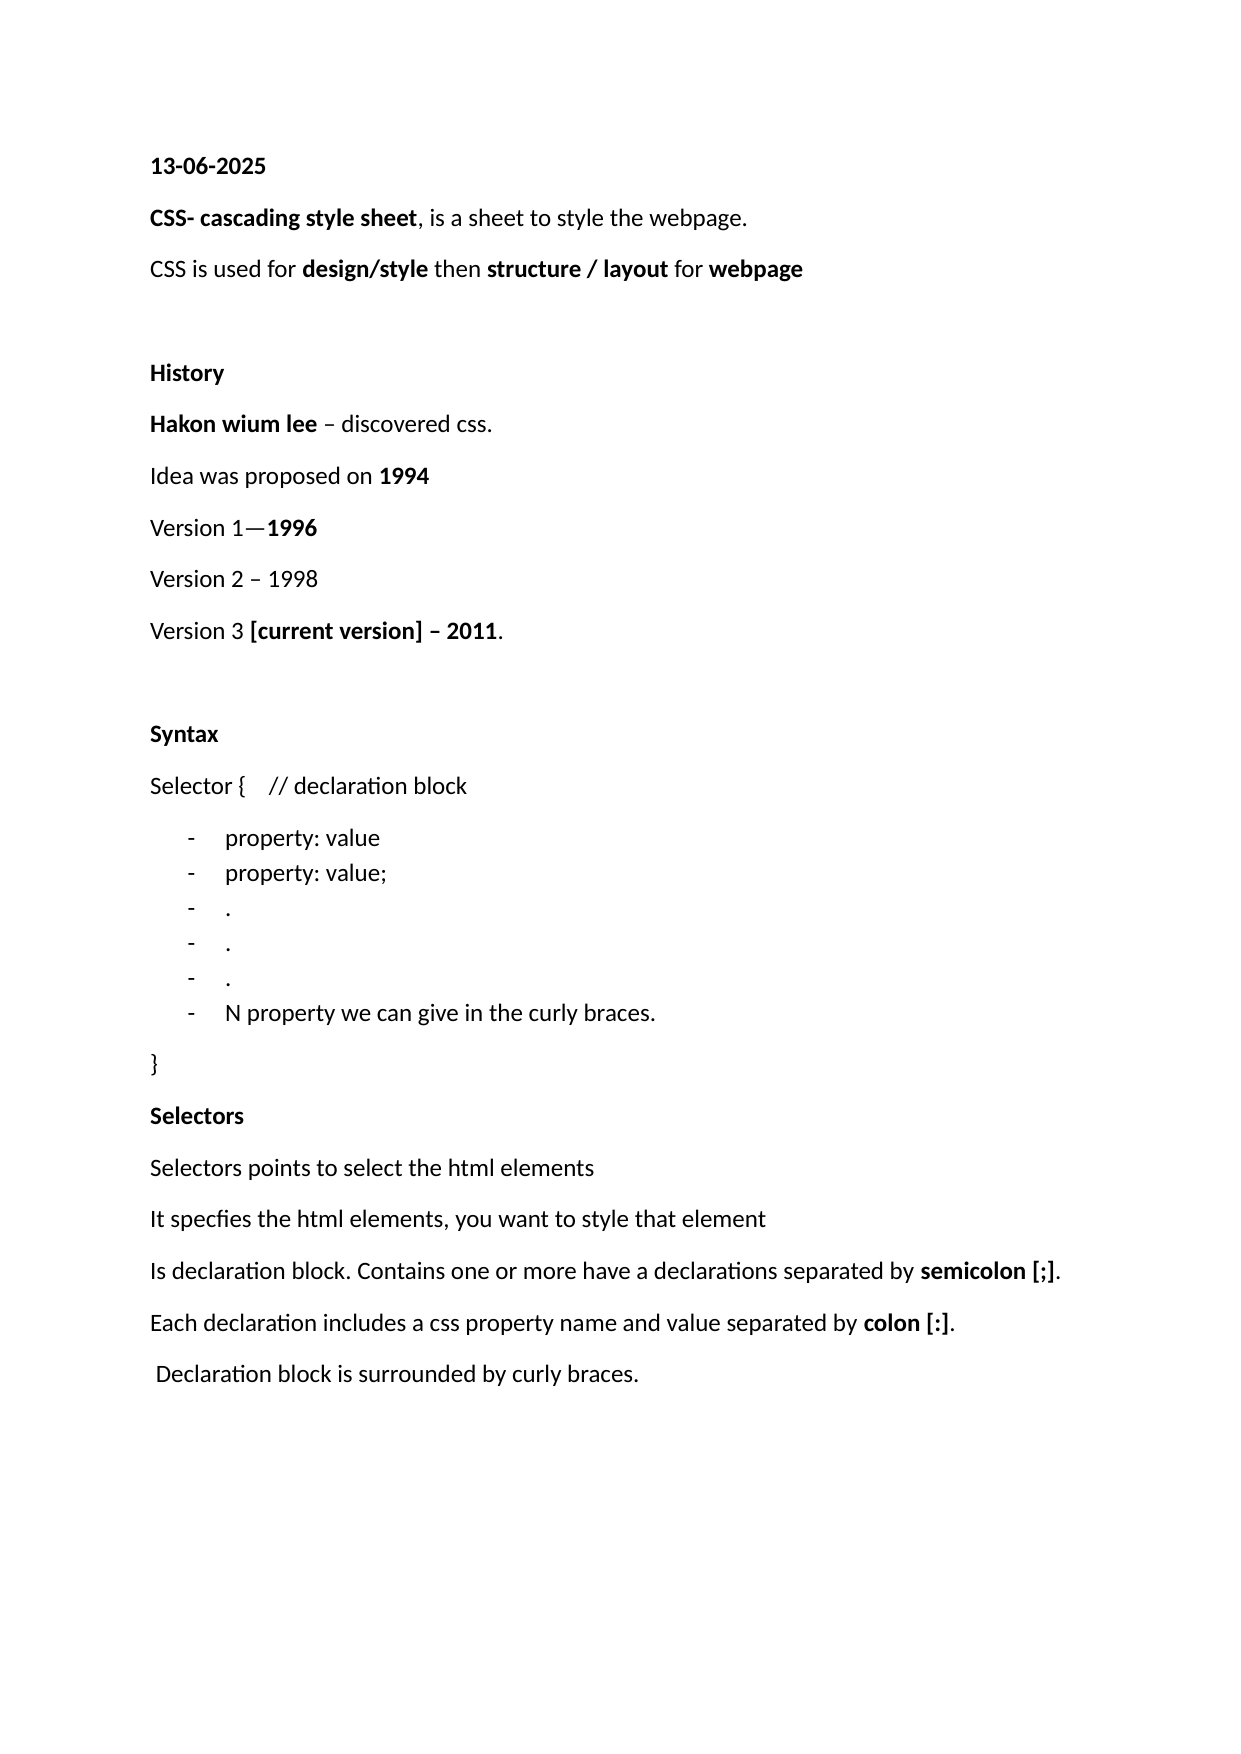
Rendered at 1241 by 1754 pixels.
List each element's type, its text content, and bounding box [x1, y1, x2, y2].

text Idea was proposed on 1994 [150, 460, 1090, 491]
text Is declaration block. Contains one or more have a declarations separated by semicolon [;]. [150, 1255, 1090, 1286]
text Version 1—1996 [150, 512, 1090, 542]
text Selectors points to select the html elements [150, 1152, 1090, 1182]
text Declaration block is surrounded by curly braces. [150, 1358, 1090, 1389]
list N property we can give in the curly braces. [187, 997, 1090, 1027]
text Selector { // declaration block [150, 770, 1090, 801]
text CSS is used for design/style then structure / layout for webpage [150, 253, 1090, 284]
text Each declaration includes a css property name and value separated by colon [:]. [150, 1307, 1090, 1337]
text It specfies the html elements, you want to style that element [150, 1203, 1090, 1234]
list . [187, 927, 1090, 957]
text CSS- cascading style sheet, is a sheet to style the webpage. [150, 202, 1090, 232]
list property: value; [187, 857, 1090, 887]
text Syntax [150, 718, 1090, 749]
text Hakon wium lee – discovered css. [150, 408, 1090, 439]
text Selectors [150, 1100, 1090, 1131]
list . [187, 892, 1090, 922]
text Version 3 [current version] – 2011. [150, 615, 1090, 646]
list property: value [187, 822, 1090, 852]
text 13-06-2025 [150, 150, 1090, 181]
list . [187, 962, 1090, 992]
text Version 2 – 1998 [150, 563, 1090, 594]
text History [150, 357, 1090, 387]
text } [150, 1048, 1090, 1079]
